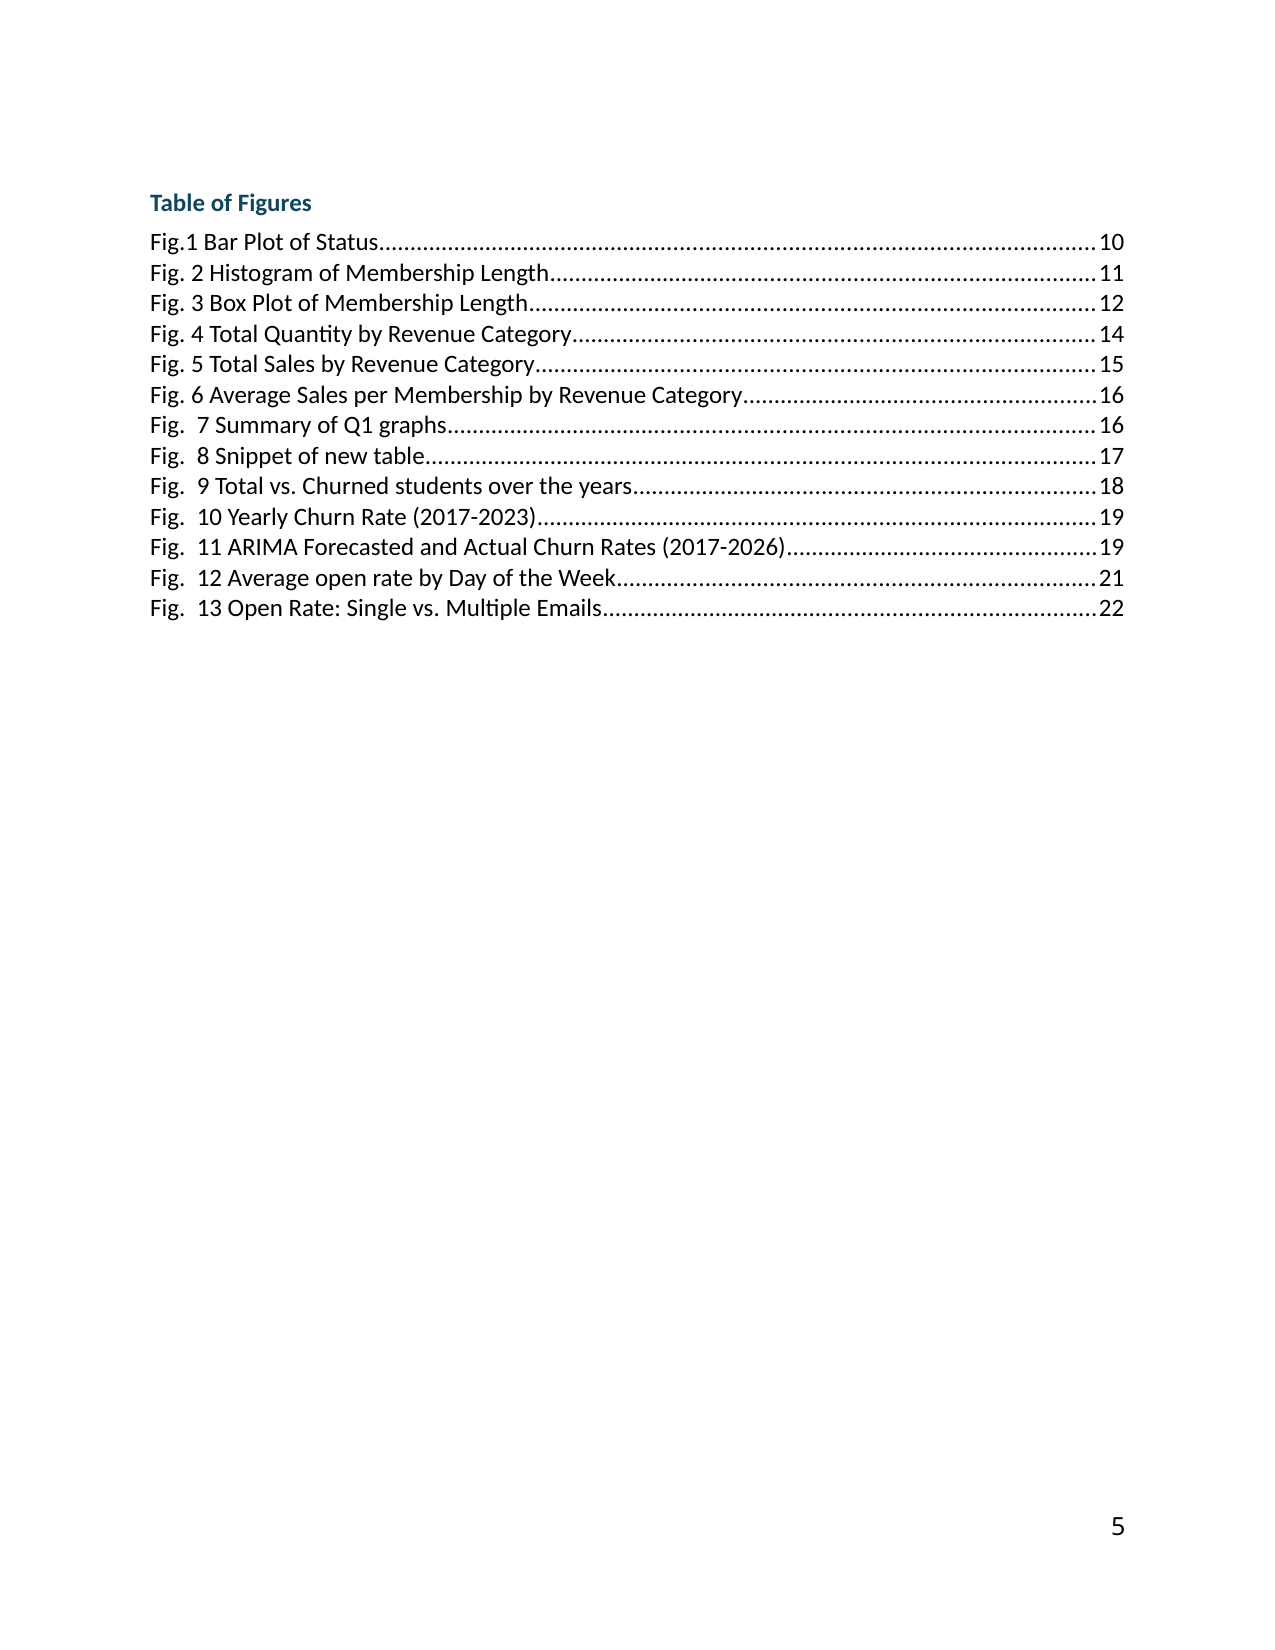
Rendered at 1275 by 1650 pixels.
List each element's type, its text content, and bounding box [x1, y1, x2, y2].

text Fig. 9 Total vs. Churned students over the years 18 [150, 471, 1125, 501]
text Fig. 4 Total Quantity by Revenue Category 14 [150, 318, 1125, 348]
text Fig. 8 Snippet of new table 17 [150, 440, 1125, 471]
text Fig.1 Bar Plot of Status 10 [150, 226, 1125, 257]
text Fig. 10 Yearly Churn Rate (2017-2023) 19 [150, 501, 1125, 532]
text Fig. 3 Box Plot of Membership Length 12 [150, 287, 1125, 318]
text Fig. 5 Total Sales by Revenue Category 15 [150, 348, 1125, 379]
text Fig. 6 Average Sales per Membership by Revenue Category 16 [150, 379, 1125, 409]
text Fig. 7 Summary of Q1 graphs 16 [150, 409, 1125, 440]
text Fig. 2 Histogram of Membership Length 11 [150, 257, 1125, 287]
text Fig. 12 Average open rate by Day of the Week 21 [150, 562, 1125, 593]
text Fig. 11 ARIMA Forecasted and Actual Churn Rates (2017-2026) 19 [150, 532, 1125, 562]
subtitle Table of Figures [150, 187, 1125, 218]
text Fig. 13 Open Rate: Single vs. Multiple Emails 22 [150, 593, 1125, 623]
